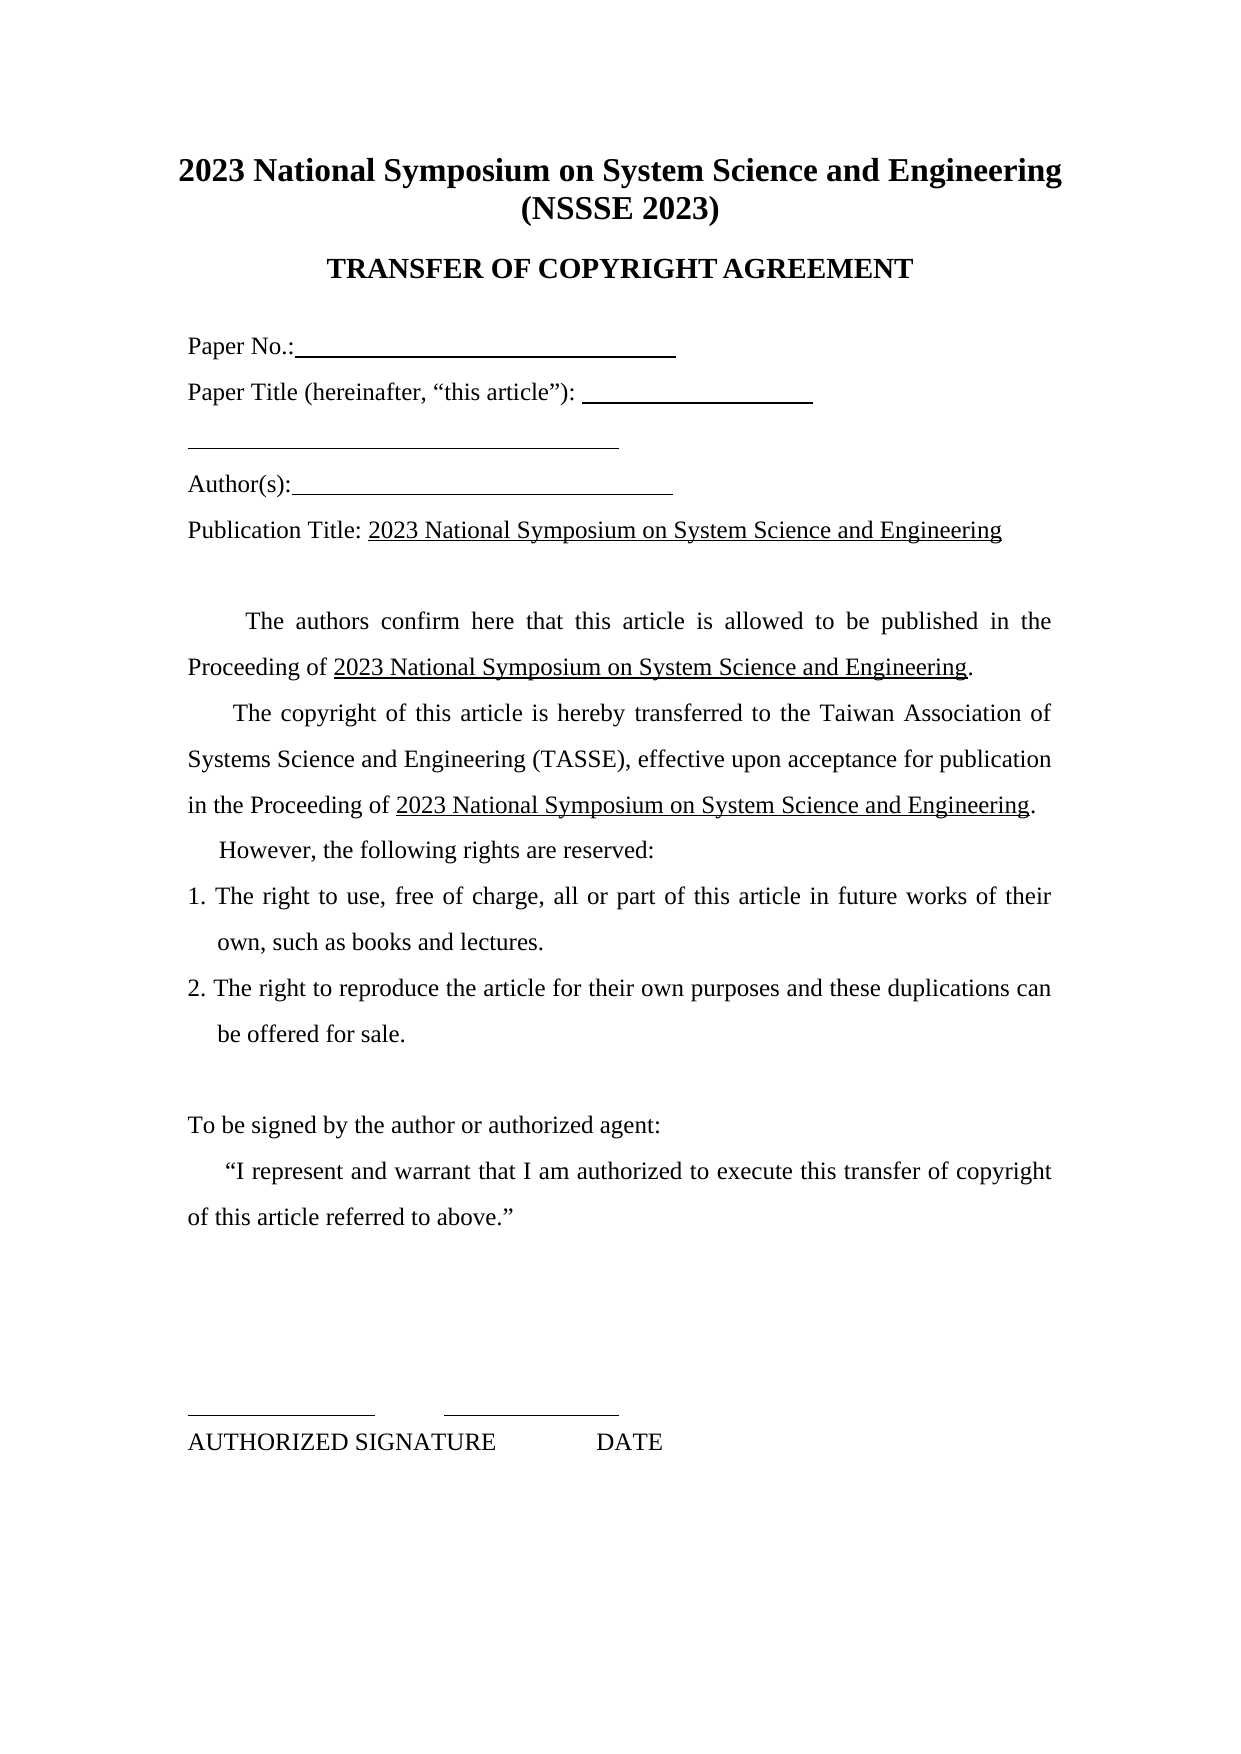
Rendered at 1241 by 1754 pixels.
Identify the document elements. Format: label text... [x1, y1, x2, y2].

text TRANSFER OF COPYRIGHT AGREEMENT [187, 252, 1053, 285]
text 1. The right to use, free of charge, all or part of this article in future works of their own, such as books and lectures. [187, 864, 1053, 956]
text 2. The right to reproduce the article for their own purposes and these duplications can be offered for sale. [187, 956, 1053, 1048]
text Paper No.: [187, 323, 1053, 360]
text Author(s): [187, 452, 1053, 498]
text The copyright of this article is hereby transferred to the Taiwan Association of Systems Science and Engineering (TASSE), effective upon acceptance for publication in the Proceeding of 2023 National Symposium on System Science and Engineering. [187, 681, 1053, 818]
text To be signed by the author or authorized agent: [187, 1093, 1053, 1139]
text Publication Title: 2023 National Symposium on System Science and Engineering [187, 498, 1053, 543]
text Paper Title (hereinafter, “this article”): [187, 360, 1053, 406]
text The authors confirm here that this article is allowed to be published in the Proceeding of 2023 National Symposium on System Science and Engineering. [187, 589, 1053, 681]
text AUTHORIZED SIGNATURE DATE [187, 1418, 1053, 1456]
text “I represent and warrant that I am authorized to execute this transfer of copyright of this article referred to above.” [187, 1139, 1053, 1231]
text However, the following rights are reserved: [187, 818, 1053, 864]
text 2023 National Symposium on System Science and Engineering (NSSSE 2023) [137, 150, 1103, 227]
